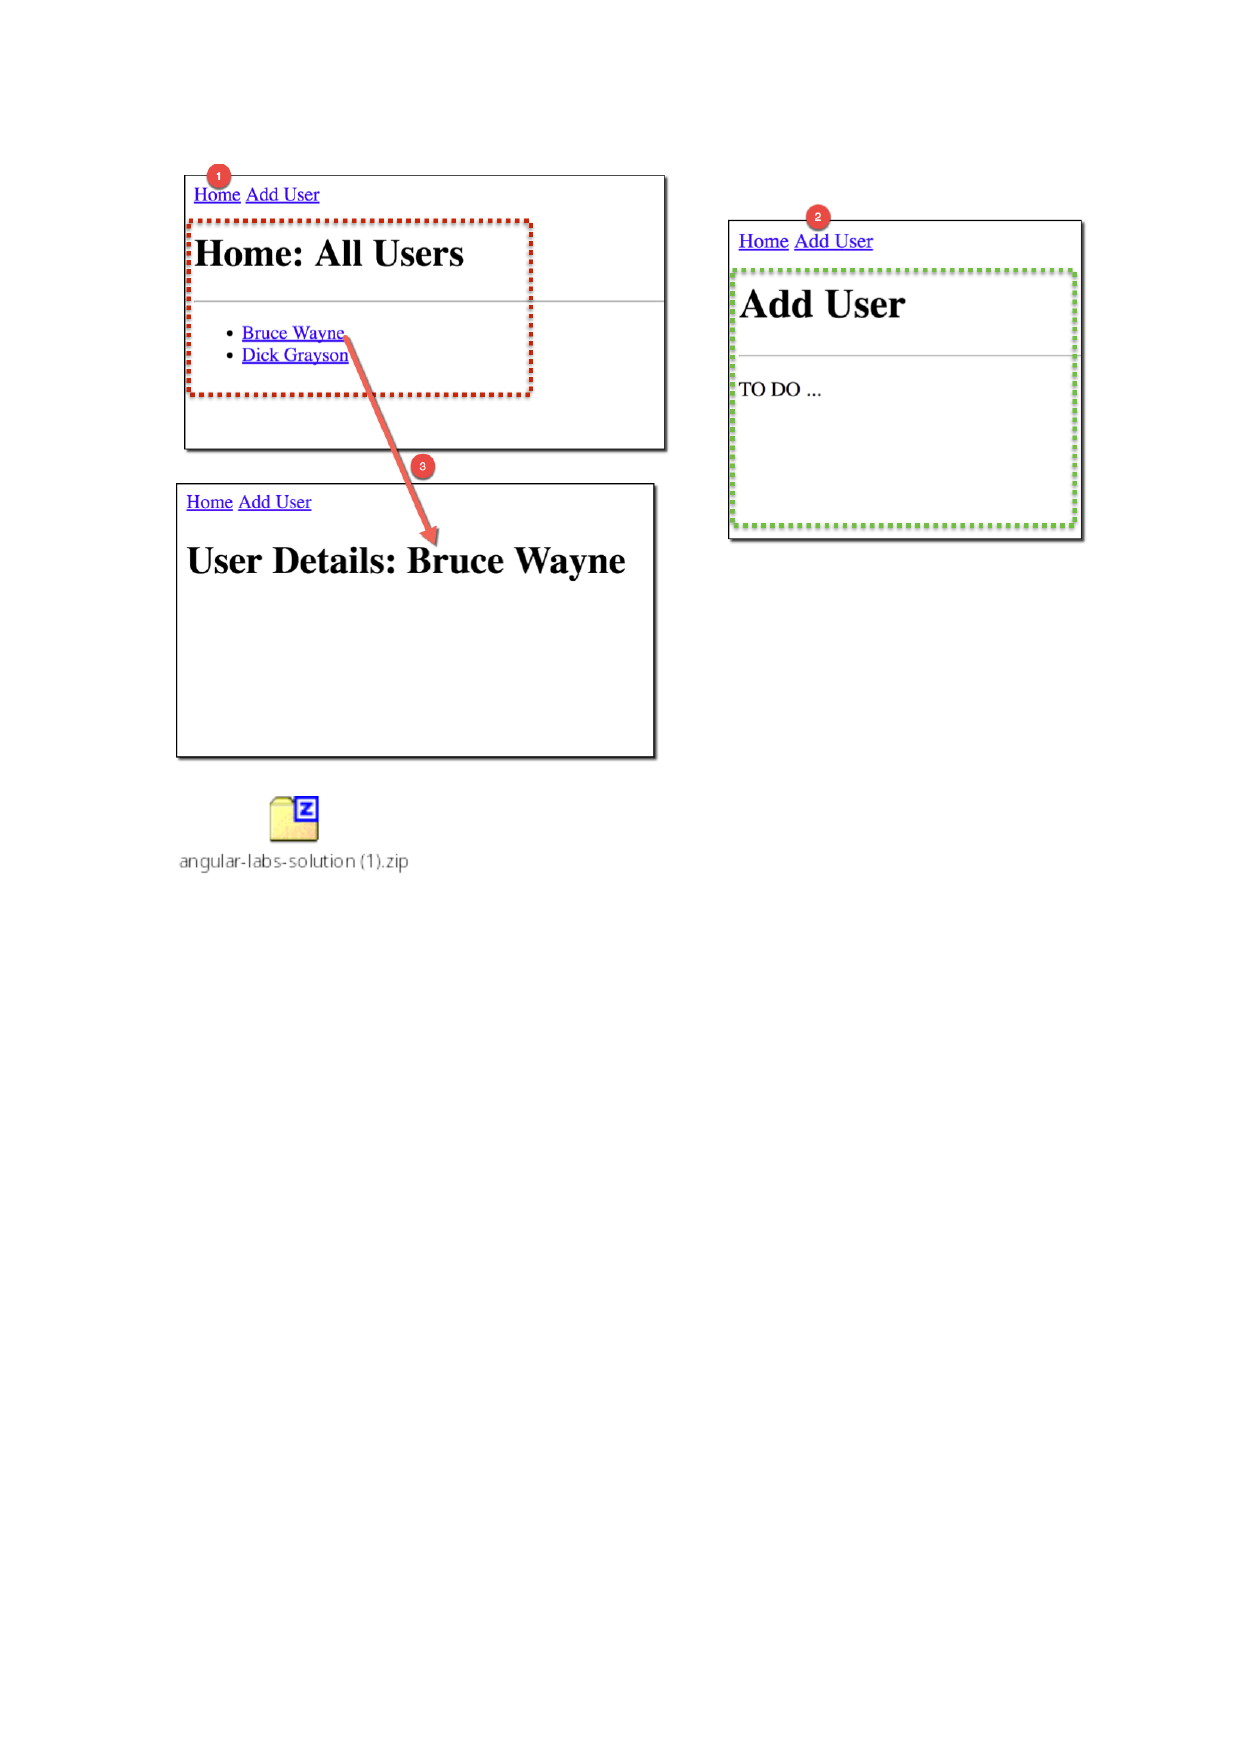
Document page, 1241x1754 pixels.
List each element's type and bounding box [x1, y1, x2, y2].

picture [165, 164, 1106, 783]
table_header [150, 150, 1240, 797]
